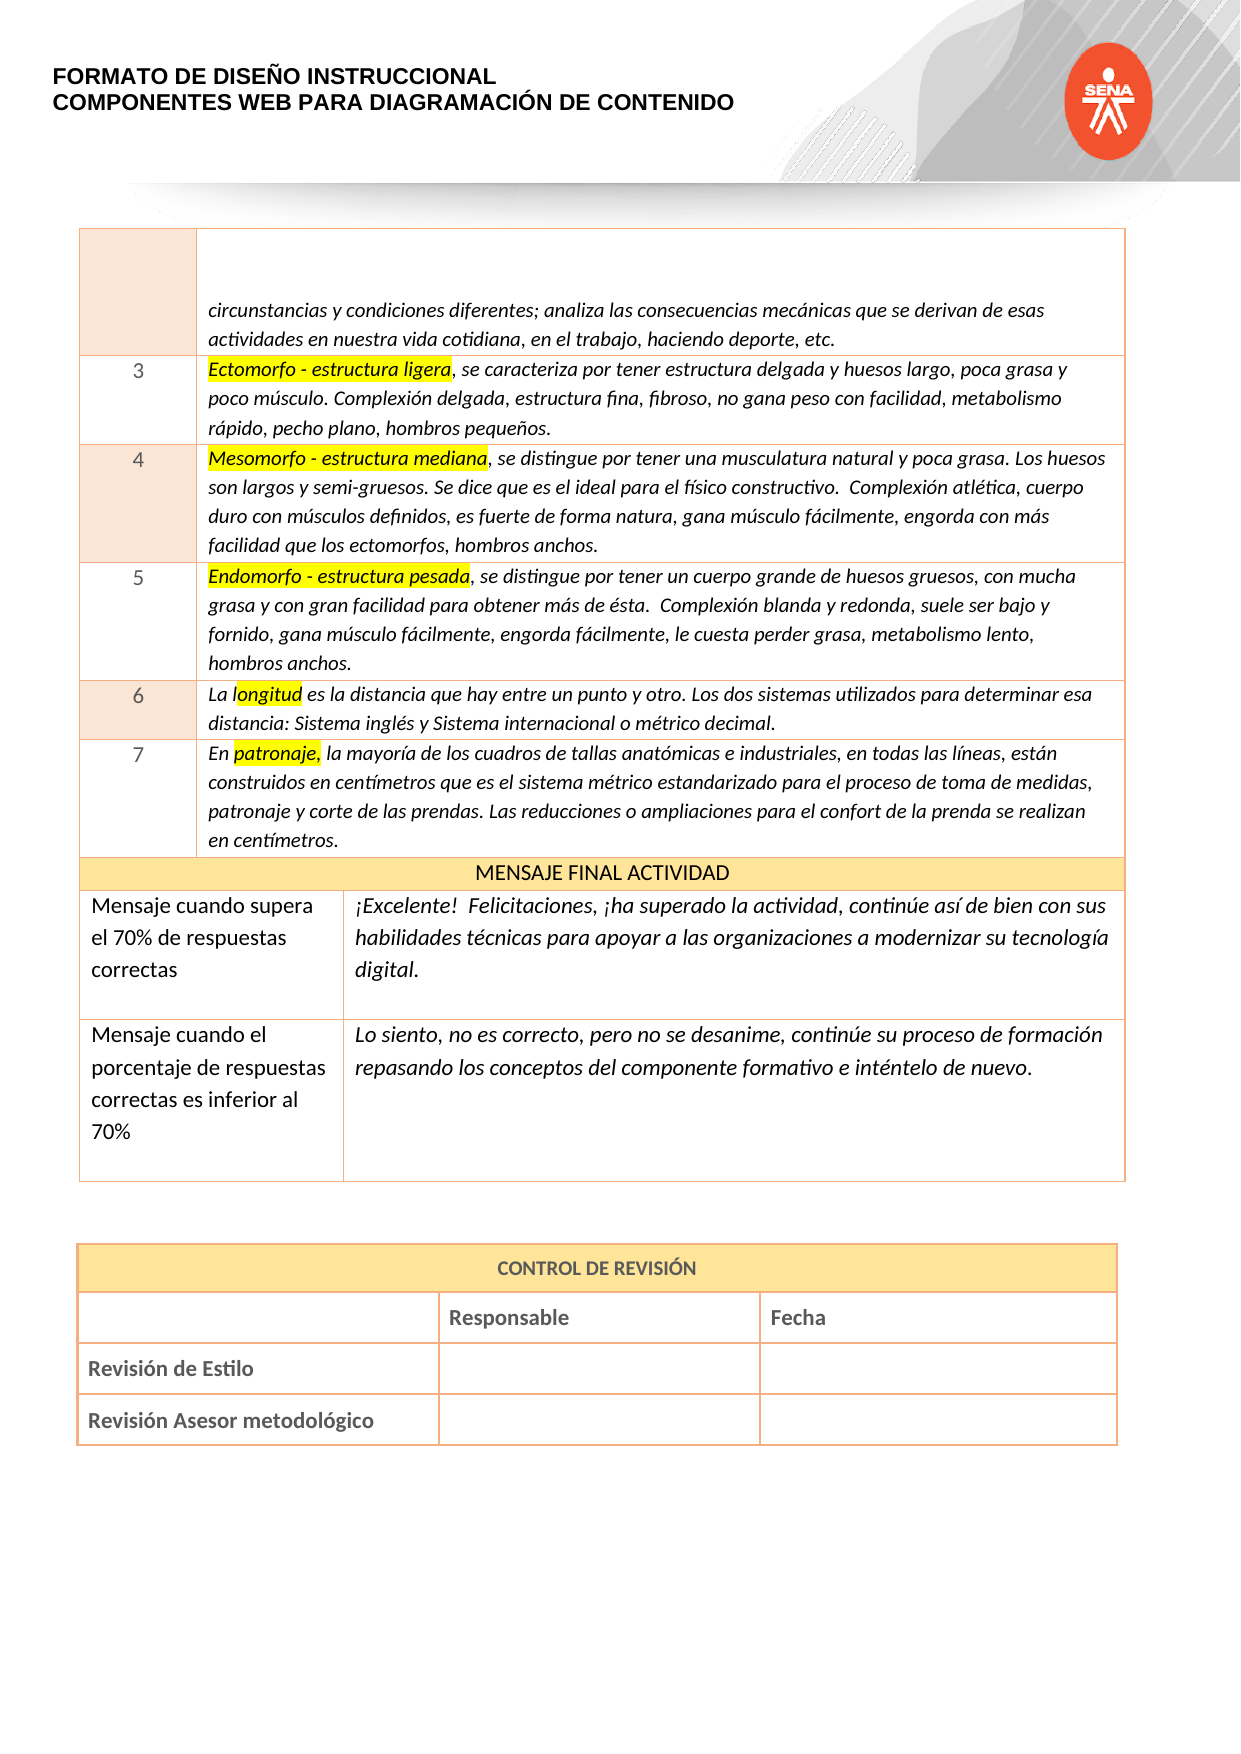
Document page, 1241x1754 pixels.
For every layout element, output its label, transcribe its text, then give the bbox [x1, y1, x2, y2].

table_cell 6 [80, 681, 196, 739]
table_cell Fecha [761, 1293, 1116, 1342]
table_cell [440, 1395, 759, 1444]
table_cell En patronaje, la mayoría de los cuadros de tallas anatómicas e industriales, en todas las líneas, están construidos en centímetros que es el sistema métrico estandarizado para el proceso de toma de medidas, patronaje y corte de las prendas. Las reducciones o ampliaciones para el confort de la prenda se realizan en centímetros. [197, 740, 1124, 857]
table_cell 2 [80, 229, 196, 355]
table_cell 7 [80, 740, 196, 857]
table_cell Mensaje cuando supera el 70% de respuestas correctas [80, 891, 343, 1019]
table_cell Lo siento, no es correcto, pero no se desanime, continúe su proceso de formación repasando los conceptos del componente formativo e inténtelo de nuevo. [344, 1020, 1124, 1181]
table_cell Ectomorfo - estructura ligera, se caracteriza por tener estructura delgada y huesos largo, poca grasa y poco músculo. Complexión delgada, estructura fina, fibroso, no gana peso con facilidad, metabolismo rápido, pecho plano, hombros pequeños. [197, 356, 1124, 444]
table_cell Mensaje cuando el porcentaje de respuestas correctas es inferior al 70% [80, 1020, 343, 1181]
table_cell ¡Excelente! Felicitaciones, ¡ha superado la actividad, continúe así de bien con sus habilidades técnicas para apoyar a las organizaciones a modernizar su tecnología digital. [344, 891, 1124, 1019]
table_cell Revisión de Estilo [79, 1344, 438, 1393]
table_cell 4 [80, 445, 196, 562]
table_cell Revisión Asesor metodológico [79, 1395, 438, 1444]
table_cell 5 [80, 563, 196, 680]
table_cell 3 [80, 356, 196, 444]
table_cell [440, 1344, 759, 1393]
table_cell [761, 1344, 1116, 1393]
table_cell [79, 1293, 438, 1342]
table_cell MENSAJE FINAL ACTIVIDAD [80, 858, 1124, 890]
table_cell Endomorfo - estructura pesada, se distingue por tener un cuerpo grande de huesos gruesos, con mucha grasa y con gran facilidad para obtener más de ésta. Complexión blanda y redonda, suele ser bajo y fornido, gana músculo fácilmente, engorda fácilmente, le cuesta perder grasa, metabolismo lento, hombros anchos. [197, 563, 1124, 680]
table_cell [761, 1395, 1116, 1444]
table_cell Mesomorfo - estructura mediana, se distingue por tener una musculatura natural y poca grasa. Los huesos son largos y semi-gruesos. Se dice que es el ideal para el físico constructivo. Complexión atlética, cuerpo duro con músculos definidos, es fuerte de forma natura, gana músculo fácilmente, engorda con más facilidad que los ectomorfos, hombros anchos. [197, 445, 1124, 562]
table_header CONTROL DE REVISIÓN [79, 1245, 1116, 1291]
table_cell La longitud es la distancia que hay entre un punto y otro. Los dos sistemas utilizados para determinar esa distancia: Sistema inglés y Sistema internacional o métrico decimal. [197, 681, 1124, 739]
table_cell Responsable [440, 1293, 759, 1342]
picture [0, 0, 1241, 229]
